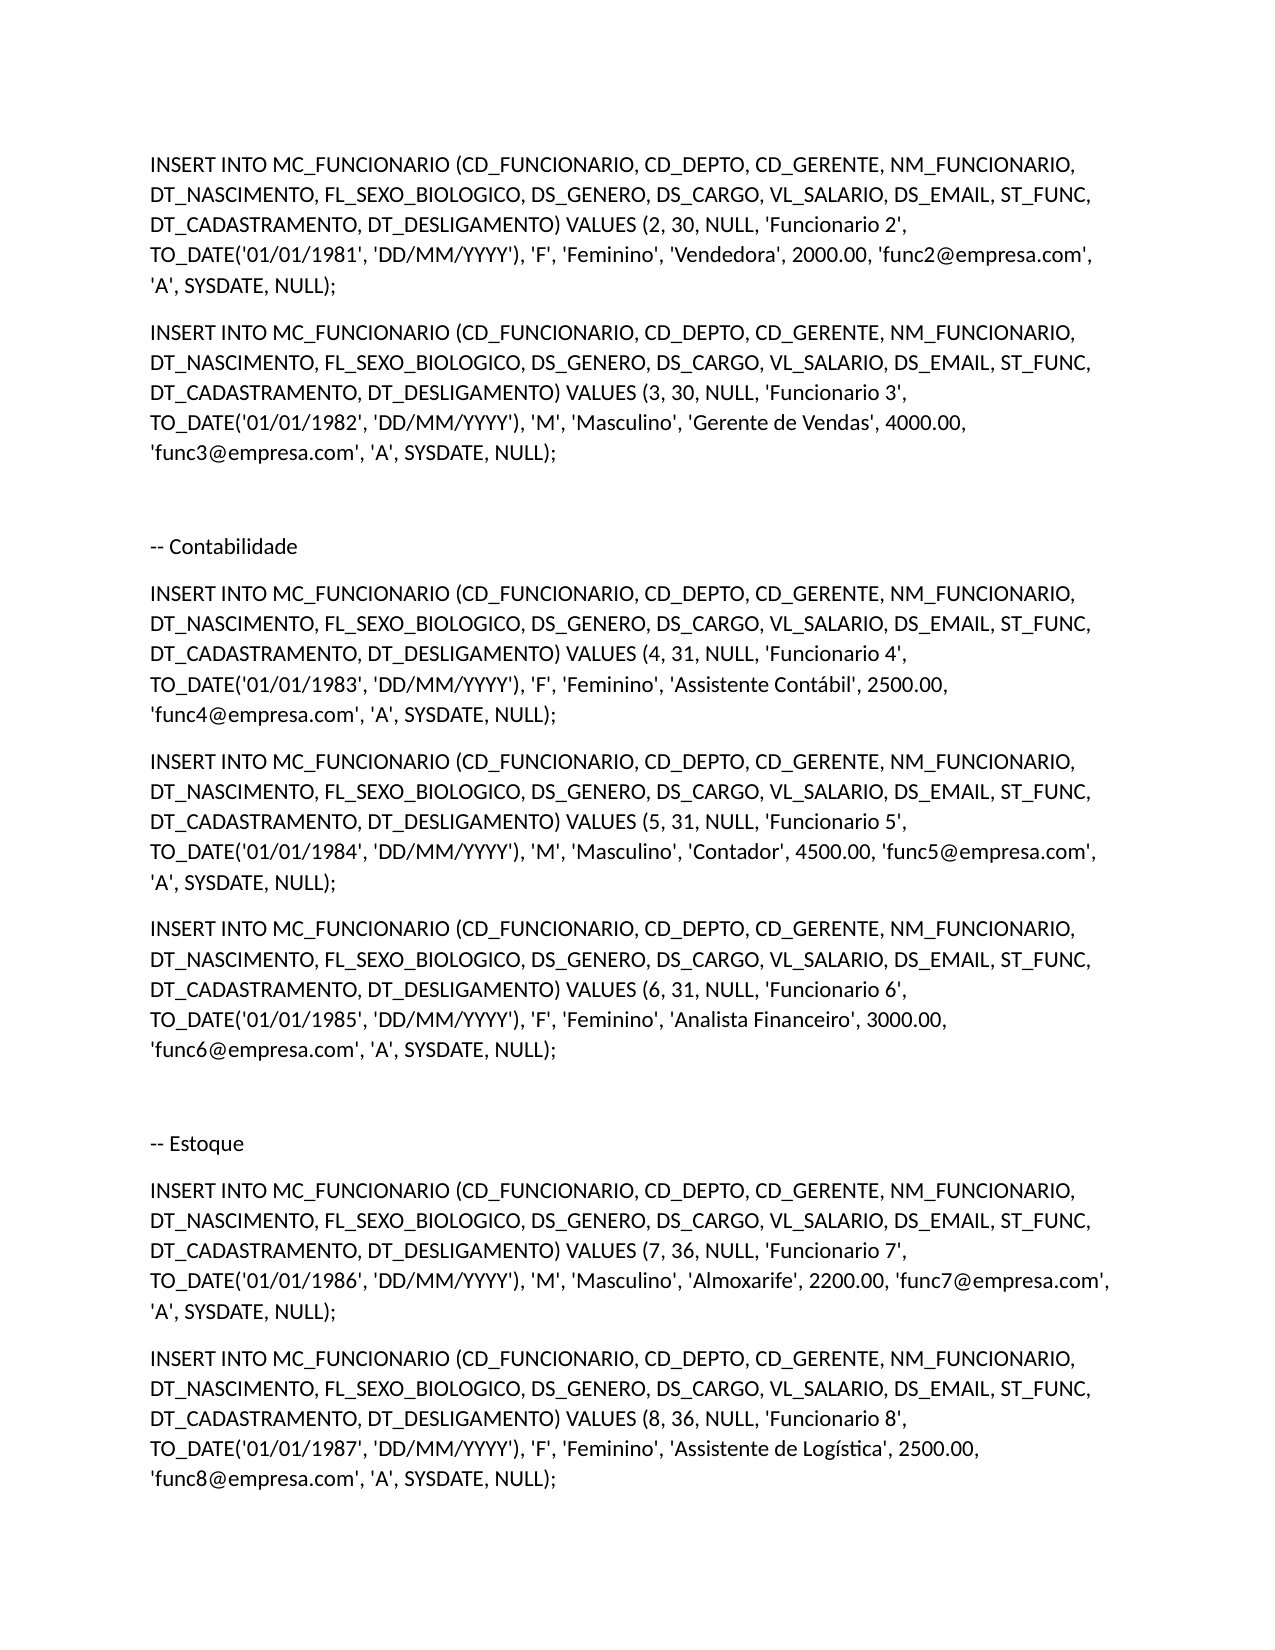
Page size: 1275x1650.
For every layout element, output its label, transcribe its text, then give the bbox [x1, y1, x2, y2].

text -- Estoque [150, 1129, 1125, 1157]
text -- Contabilidade [150, 532, 1125, 560]
text INSERT INTO MC_FUNCIONARIO (CD_FUNCIONARIO, CD_DEPTO, CD_GERENTE, NM_FUNCIONARIO, DT_NASCIMENTO, FL_SEXO_BIOLOGICO, DS_GENERO, DS_CARGO, VL_SALARIO, DS_EMAIL, ST_FUNC, DT_CADASTRAMENTO, DT_DESLIGAMENTO) VALUES (3, 30, NULL, 'Funcionario 3', TO_DATE('01/01/1982', 'DD/MM/YYYY'), 'M', 'Masculino', 'Gerente de Vendas', 4000.00, 'func3@empresa.com', 'A', SYSDATE, NULL); [150, 318, 1125, 467]
text INSERT INTO MC_FUNCIONARIO (CD_FUNCIONARIO, CD_DEPTO, CD_GERENTE, NM_FUNCIONARIO, DT_NASCIMENTO, FL_SEXO_BIOLOGICO, DS_GENERO, DS_CARGO, VL_SALARIO, DS_EMAIL, ST_FUNC, DT_CADASTRAMENTO, DT_DESLIGAMENTO) VALUES (2, 30, NULL, 'Funcionario 2', TO_DATE('01/01/1981', 'DD/MM/YYYY'), 'F', 'Feminino', 'Vendedora', 2000.00, 'func2@empresa.com', 'A', SYSDATE, NULL); [150, 150, 1125, 299]
text INSERT INTO MC_FUNCIONARIO (CD_FUNCIONARIO, CD_DEPTO, CD_GERENTE, NM_FUNCIONARIO, DT_NASCIMENTO, FL_SEXO_BIOLOGICO, DS_GENERO, DS_CARGO, VL_SALARIO, DS_EMAIL, ST_FUNC, DT_CADASTRAMENTO, DT_DESLIGAMENTO) VALUES (6, 31, NULL, 'Funcionario 6', TO_DATE('01/01/1985', 'DD/MM/YYYY'), 'F', 'Feminino', 'Analista Financeiro', 3000.00, 'func6@empresa.com', 'A', SYSDATE, NULL); [150, 914, 1125, 1063]
text INSERT INTO MC_FUNCIONARIO (CD_FUNCIONARIO, CD_DEPTO, CD_GERENTE, NM_FUNCIONARIO, DT_NASCIMENTO, FL_SEXO_BIOLOGICO, DS_GENERO, DS_CARGO, VL_SALARIO, DS_EMAIL, ST_FUNC, DT_CADASTRAMENTO, DT_DESLIGAMENTO) VALUES (8, 36, NULL, 'Funcionario 8', TO_DATE('01/01/1987', 'DD/MM/YYYY'), 'F', 'Feminino', 'Assistente de Logística', 2500.00, 'func8@empresa.com', 'A', SYSDATE, NULL); [150, 1344, 1125, 1493]
text INSERT INTO MC_FUNCIONARIO (CD_FUNCIONARIO, CD_DEPTO, CD_GERENTE, NM_FUNCIONARIO, DT_NASCIMENTO, FL_SEXO_BIOLOGICO, DS_GENERO, DS_CARGO, VL_SALARIO, DS_EMAIL, ST_FUNC, DT_CADASTRAMENTO, DT_DESLIGAMENTO) VALUES (7, 36, NULL, 'Funcionario 7', TO_DATE('01/01/1986', 'DD/MM/YYYY'), 'M', 'Masculino', 'Almoxarife', 2200.00, 'func7@empresa.com', 'A', SYSDATE, NULL); [150, 1176, 1125, 1325]
text INSERT INTO MC_FUNCIONARIO (CD_FUNCIONARIO, CD_DEPTO, CD_GERENTE, NM_FUNCIONARIO, DT_NASCIMENTO, FL_SEXO_BIOLOGICO, DS_GENERO, DS_CARGO, VL_SALARIO, DS_EMAIL, ST_FUNC, DT_CADASTRAMENTO, DT_DESLIGAMENTO) VALUES (5, 31, NULL, 'Funcionario 5', TO_DATE('01/01/1984', 'DD/MM/YYYY'), 'M', 'Masculino', 'Contador', 4500.00, 'func5@empresa.com', 'A', SYSDATE, NULL); [150, 747, 1125, 896]
text INSERT INTO MC_FUNCIONARIO (CD_FUNCIONARIO, CD_DEPTO, CD_GERENTE, NM_FUNCIONARIO, DT_NASCIMENTO, FL_SEXO_BIOLOGICO, DS_GENERO, DS_CARGO, VL_SALARIO, DS_EMAIL, ST_FUNC, DT_CADASTRAMENTO, DT_DESLIGAMENTO) VALUES (4, 31, NULL, 'Funcionario 4', TO_DATE('01/01/1983', 'DD/MM/YYYY'), 'F', 'Feminino', 'Assistente Contábil', 2500.00, 'func4@empresa.com', 'A', SYSDATE, NULL); [150, 579, 1125, 728]
